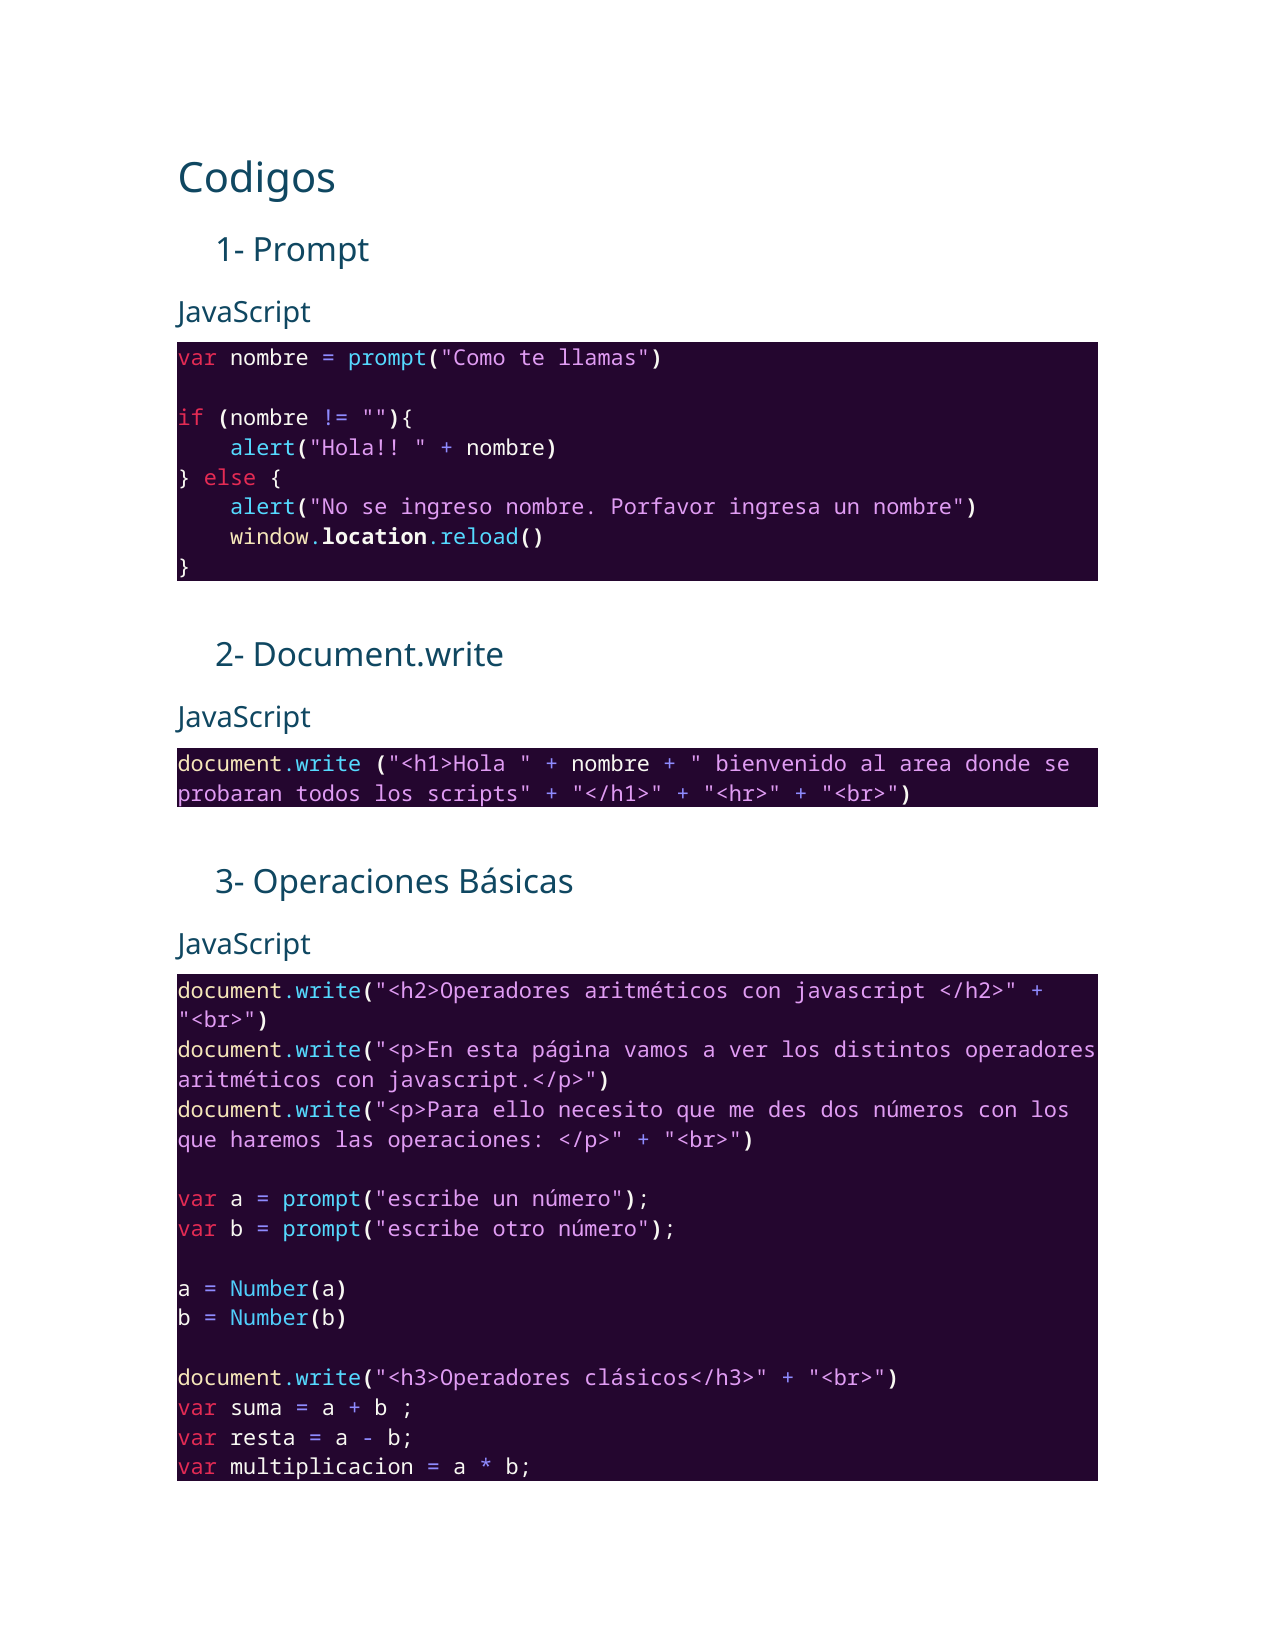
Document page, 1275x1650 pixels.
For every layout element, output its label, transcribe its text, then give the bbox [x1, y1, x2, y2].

subtitle Codigos [177, 148, 1098, 204]
text var suma = a + b ; [177, 1392, 1098, 1421]
text window.location.reload() [177, 521, 1098, 551]
text var resta = a - b; [177, 1421, 1098, 1451]
text document.write ("<h1>Hola " + nombre + " bienvenido al area donde se probaran todos los scripts" + "</h1>" + "<hr>" + "<br>") [177, 748, 1098, 807]
text var b = prompt("escribe otro número"); [177, 1213, 1098, 1243]
text a = Number(a) [177, 1272, 1098, 1302]
text } else { [177, 461, 1098, 491]
text var multiplicacion = a * b; [177, 1451, 1098, 1481]
text document.write("<h2>Operadores aritméticos con javascript </h2>" + "<br>") [177, 974, 1098, 1034]
text if (nombre != ""){ [177, 402, 1098, 432]
text document.write("<p>En esta página vamos a ver los distintos operadores aritméticos con javascript.</p>") [177, 1034, 1098, 1094]
text alert("No se ingreso nombre. Porfavor ingresa un nombre") [177, 491, 1098, 521]
subtitle Prompt [215, 226, 1098, 271]
text var nombre = prompt("Como te llamas") [177, 342, 1098, 372]
subtitle JavaScript [177, 697, 1098, 736]
subtitle JavaScript [177, 923, 1098, 963]
subtitle Document.write [215, 631, 1098, 676]
text document.write("<h3>Operadores clásicos</h3>" + "<br>") [177, 1362, 1098, 1392]
text b = Number(b) [177, 1302, 1098, 1332]
text alert("Hola!! " + nombre) [177, 432, 1098, 461]
subtitle Operaciones Básicas [215, 858, 1098, 903]
text } [177, 551, 1098, 581]
subtitle JavaScript [177, 291, 1098, 331]
text document.write("<p>Para ello necesito que me des dos números con los que haremos las operaciones: </p>" + "<br>") [177, 1094, 1098, 1153]
text var a = prompt("escribe un número"); [177, 1183, 1098, 1213]
